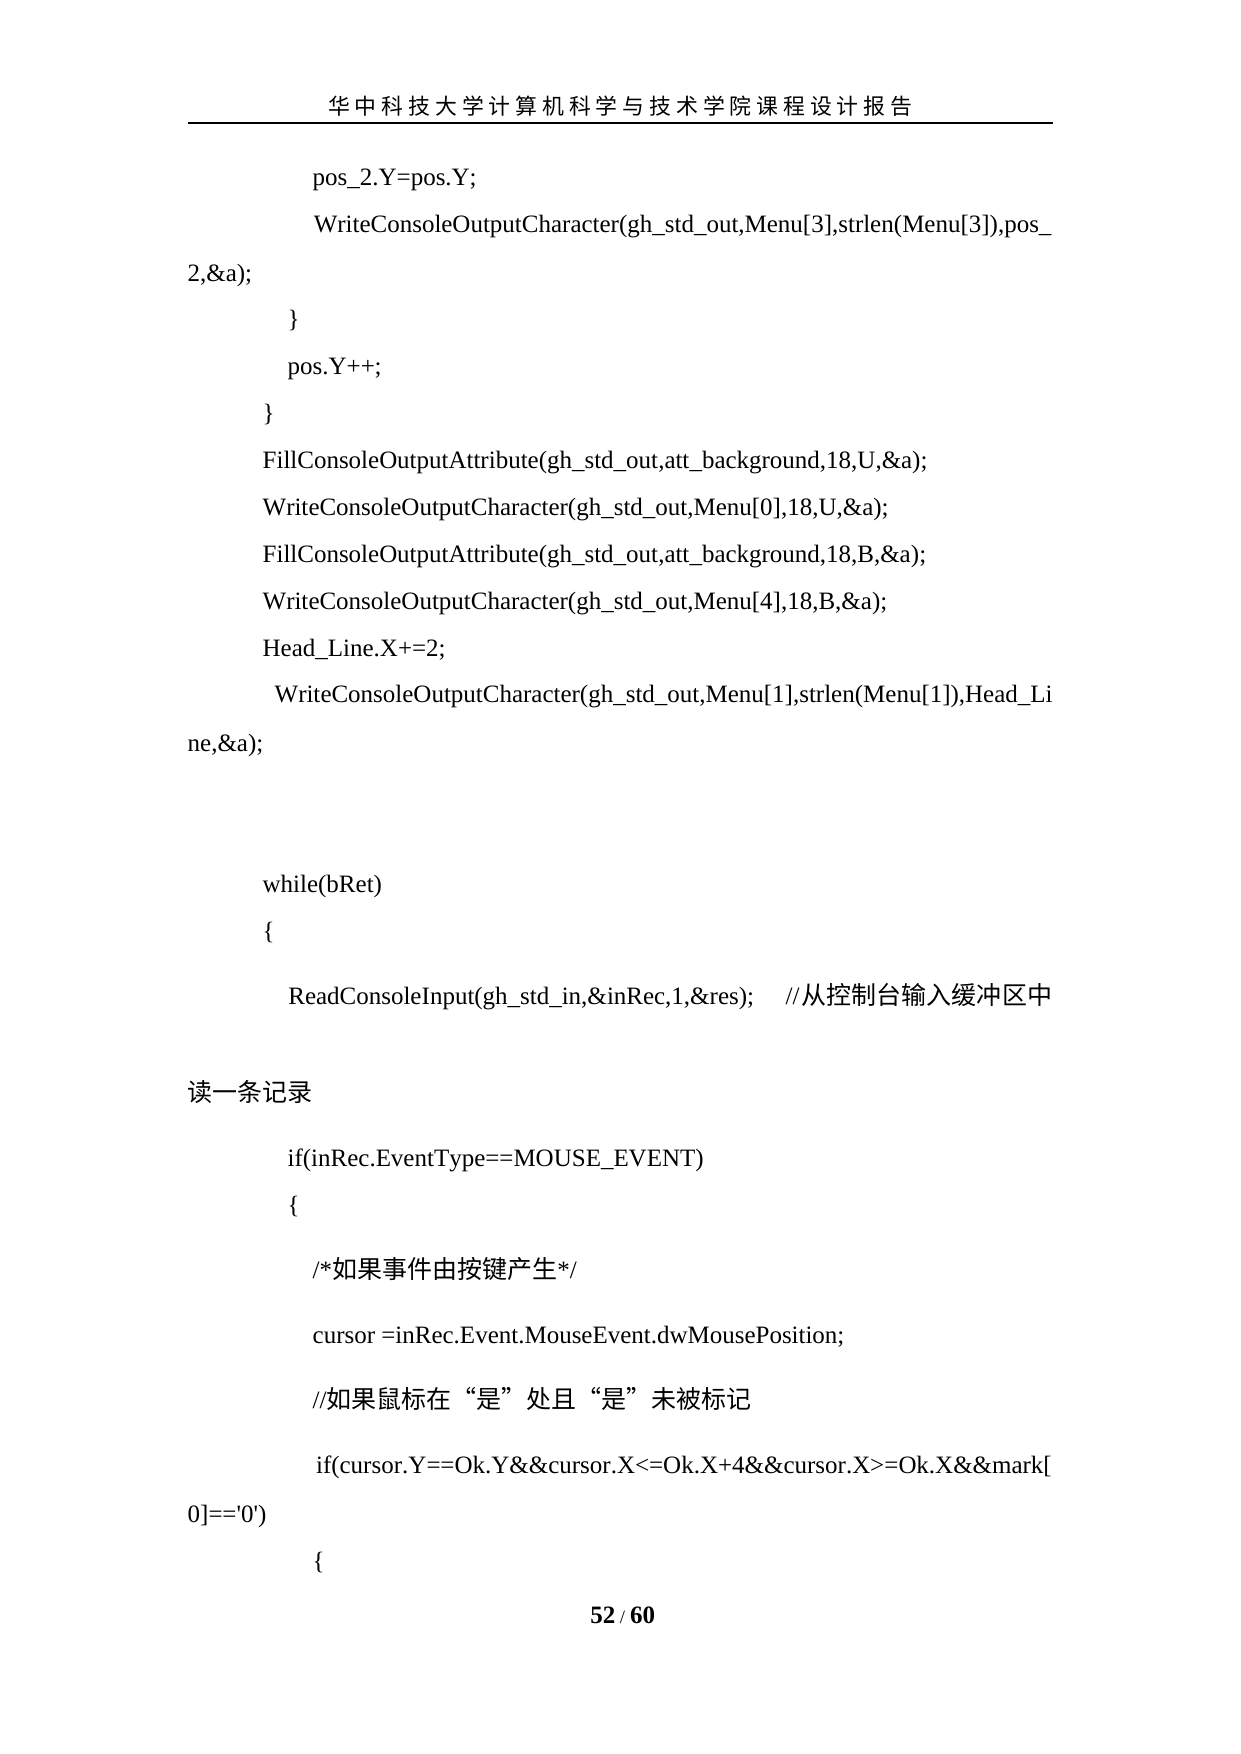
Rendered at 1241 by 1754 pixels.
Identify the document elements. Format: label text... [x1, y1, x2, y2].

text FillConsoleOutputAttribute(gh_std_out,att_background,18,B,&a); [187, 537, 1053, 569]
text cursor =inRec.Event.MouseEvent.dwMousePosition; [187, 1318, 1053, 1351]
text while(bRet) [187, 867, 1053, 899]
text pos_2.Y=pos.Y; [187, 160, 1053, 193]
text } [187, 396, 1053, 429]
text ReadConsoleInput(gh_std_in,&inRec,1,&res); //从控制台输入缓冲区中读一条记录 [187, 961, 1053, 1123]
text { [187, 1188, 1053, 1221]
text WriteConsoleOutputCharacter(gh_std_out,Menu[3],strlen(Menu[3]),pos_2,&a); [187, 207, 1053, 288]
text WriteConsoleOutputCharacter(gh_std_out,Menu[0],18,U,&a); [187, 490, 1053, 523]
text /*如果事件由按键产生*/ [187, 1235, 1053, 1300]
text if(cursor.Y==Ok.Y&&cursor.X<=Ok.X+4&&cursor.X>=Ok.X&&mark[0]=='0') [187, 1448, 1053, 1529]
text { [187, 914, 1053, 946]
text pos.Y++; [187, 349, 1053, 382]
text FillConsoleOutputAttribute(gh_std_out,att_background,18,U,&a); [187, 443, 1053, 476]
text if(inRec.EventType==MOUSE_EVENT) [187, 1141, 1053, 1174]
text WriteConsoleOutputCharacter(gh_std_out,Menu[1],strlen(Menu[1]),Head_Line,&a); [187, 678, 1053, 759]
text { [187, 1544, 1053, 1576]
text Head_Line.X+=2; [187, 631, 1053, 663]
text //如果鼠标在“是”处且“是”未被标记 [187, 1365, 1053, 1430]
text WriteConsoleOutputCharacter(gh_std_out,Menu[4],18,B,&a); [187, 584, 1053, 616]
text } [187, 303, 1053, 335]
